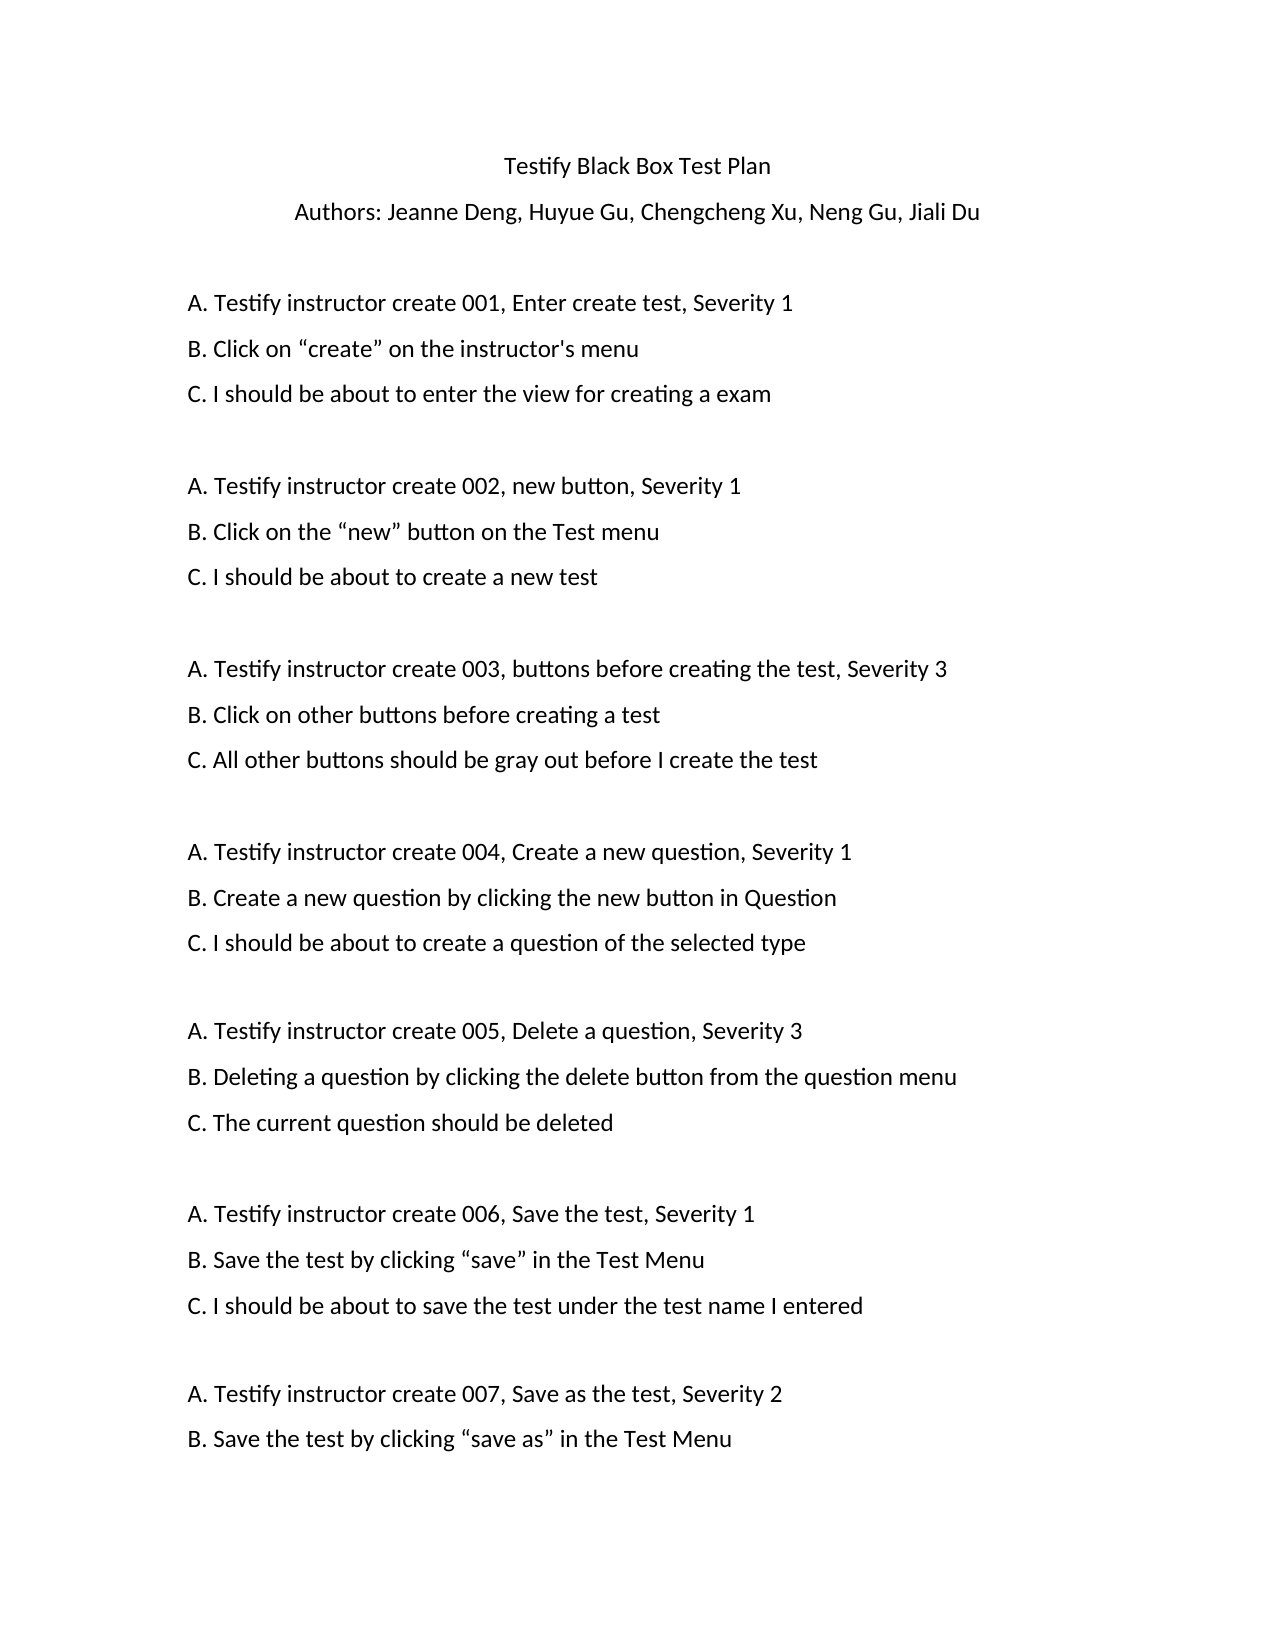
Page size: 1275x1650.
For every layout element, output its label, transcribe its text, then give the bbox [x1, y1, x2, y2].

text B. Create a new question by clicking the new button in Question [187, 882, 1087, 912]
text A. Testify instructor create 004, Create a new question, Severity 1 [187, 836, 1087, 866]
text A. Testify instructor create 007, Save as the test, Severity 2 [187, 1378, 1087, 1408]
text B. Click on other buttons before creating a test [187, 699, 1087, 729]
text B. Click on “create” on the instructor's menu [187, 333, 1087, 363]
text C. All other buttons should be gray out before I create the test [187, 744, 1087, 775]
text A. Testify instructor create 005, Delete a question, Severity 3 [187, 1015, 1087, 1046]
text C. I should be about to enter the view for creating a exam [187, 379, 1087, 409]
text B. Deleting a question by clicking the delete button from the question menu [187, 1061, 1087, 1092]
text A. Testify instructor create 002, new button, Severity 1 [187, 470, 1087, 501]
text B. Save the test by clicking “save” in the Test Menu [187, 1244, 1087, 1274]
text A. Testify instructor create 006, Save the test, Severity 1 [187, 1198, 1087, 1229]
text C. I should be about to create a new test [187, 562, 1087, 592]
text A. Testify instructor create 001, Enter create test, Severity 1 [187, 287, 1087, 318]
text Testify Black Box Test Plan [187, 150, 1087, 181]
text B. Save the test by clicking “save as” in the Test Menu [187, 1423, 1087, 1454]
text C. I should be about to save the test under the test name I entered [187, 1290, 1087, 1363]
text A. Testify instructor create 003, buttons before creating the test, Severity 3 [187, 653, 1087, 683]
text B. Click on the “new” button on the Test menu [187, 516, 1087, 546]
text C. I should be about to create a question of the selected type [187, 927, 1087, 1001]
text Authors: Jeanne Deng, Huyue Gu, Chengcheng Xu, Neng Gu, Jiali Du [187, 196, 1087, 226]
text C. The current question should be deleted [187, 1107, 1087, 1137]
